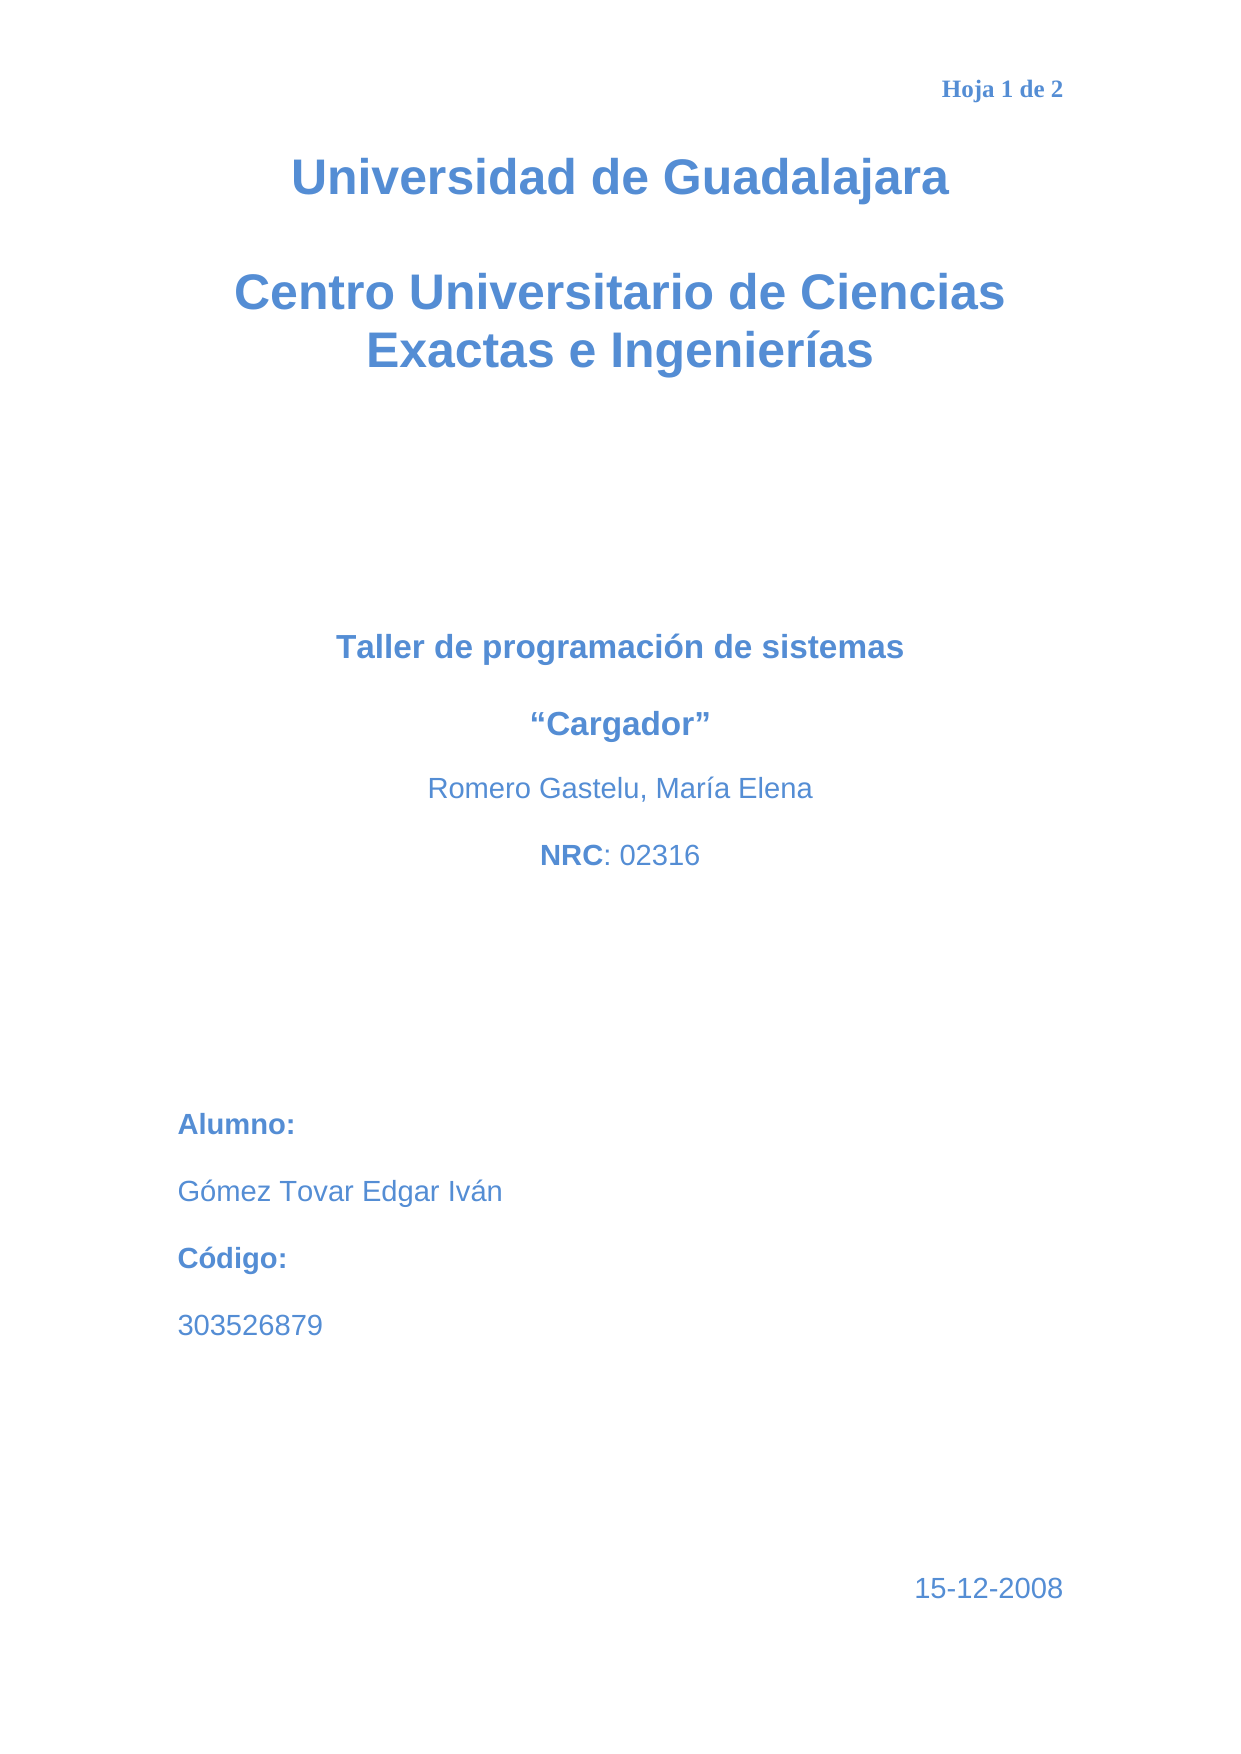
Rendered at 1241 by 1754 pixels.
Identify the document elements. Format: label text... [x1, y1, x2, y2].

text Romero Gastelu, María Elena [177, 771, 1063, 805]
text Taller de programación de sistemas [177, 627, 1063, 666]
text Centro Universitario de Ciencias Exactas e Ingenierías [177, 263, 1063, 378]
text Gómez Tovar Edgar Iván [177, 1174, 1063, 1207]
text Código: [177, 1241, 1063, 1274]
text NRC: 02316 [177, 838, 1063, 872]
text 303526879 [177, 1308, 1063, 1342]
text “Cargador” [177, 704, 1063, 743]
text Alumno: [177, 1107, 1063, 1140]
text 15-12-2008 [177, 1572, 1063, 1605]
text Universidad de Guadalajara [177, 148, 1063, 205]
